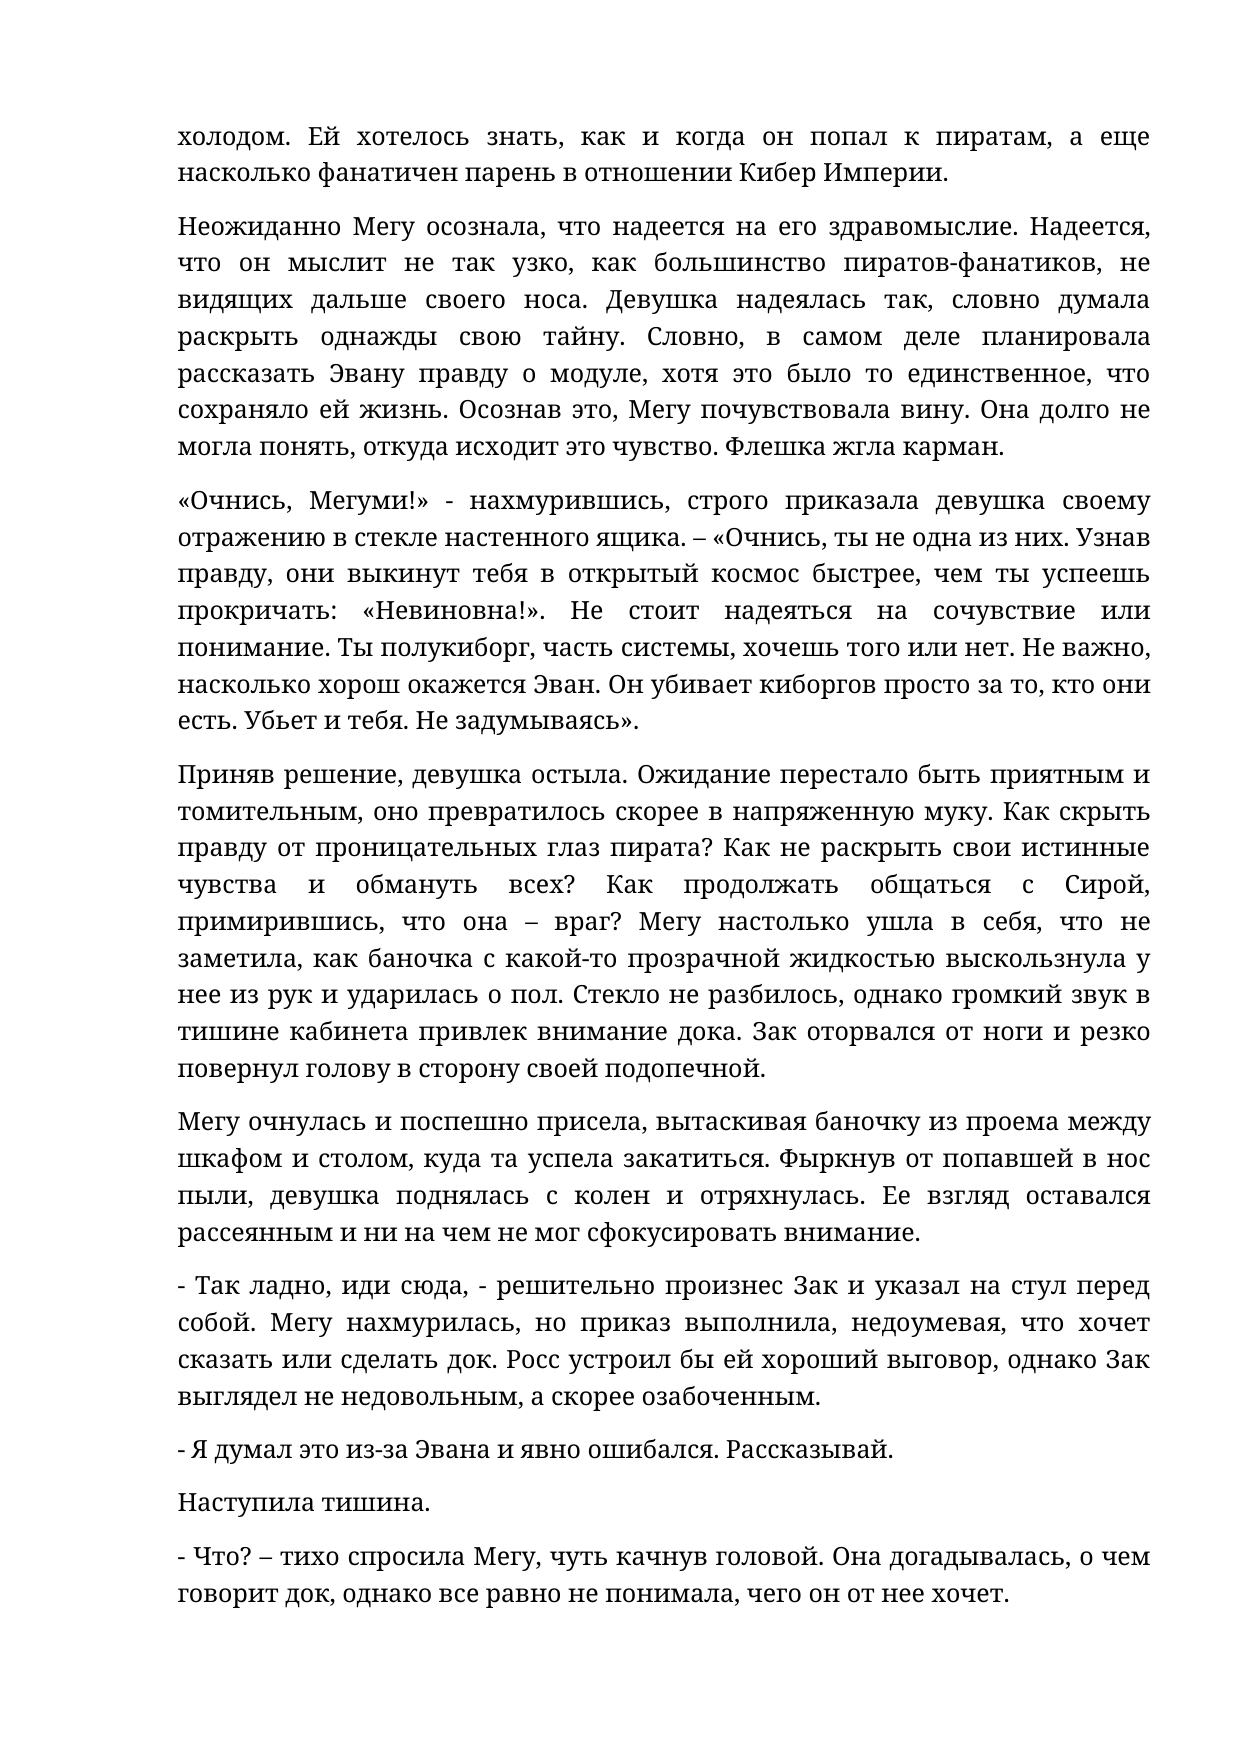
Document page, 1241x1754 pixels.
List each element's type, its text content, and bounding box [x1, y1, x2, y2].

text Мегу очнулась и поспешно присела, вытаскивая баночку из проема между шкафом и столом, куда та успела закатиться. Фыркнув от попавшей в нос пыли, девушка поднялась с колен и отряхнулась. Ее взгляд оставался рассеянным и ни на чем не мог сфокусировать внимание. [177, 1104, 1152, 1248]
text - Так ладно, иди сюда, - решительно произнес Зак и указал на стул перед собой. Мегу нахмурилась, но приказ выполнила, недоумевая, что хочет сказать или сделать док. Росс устроил бы ей хороший выговор, однако Зак выглядел не недовольным, а скорее озабоченным. [177, 1268, 1152, 1412]
text - Что? – тихо спросила Мегу, чуть качнув головой. Она догадывалась, о чем говорит док, однако все равно не понимала, чего он от нее хочет. [177, 1538, 1152, 1609]
text Наступила тишина. [177, 1485, 1152, 1519]
text «Очнись, Мегуми!» - нахмурившись, строго приказала девушка своему отражению в стекле настенного ящика. – «Очнись, ты не одна из них. Узнав правду, они выкинут тебя в открытый космос быстрее, чем ты успеешь прокричать: «Невиновна!». Не стоит надеяться на сочувствие или понимание. Ты полукиборг, часть системы, хочешь того или нет. Не важно, насколько хорош окажется Эван. Он убивает киборгов просто за то, кто они есть. Убьет и тебя. Не задумываясь». [177, 482, 1152, 737]
text Приняв решение, девушка остыла. Ожидание перестало быть приятным и томительным, оно превратилось скорее в напряженную муку. Как скрыть правду от проницательных глаз пирата? Как не раскрыть свои истинные чувства и обмануть всех? Как продолжать общаться с Сирой, примирившись, что она – враг? Мегу настолько ушла в себя, что не заметила, как баночка с какой-то прозрачной жидкостью выскользнула у нее из рук и ударилась о пол. Стекло не разбилось, однако громкий звук в тишине кабинета привлек внимание дока. Зак оторвался от ноги и резко повернул голову в сторону своей подопечной. [177, 756, 1152, 1085]
text - Я думал это из-за Эвана и явно ошибался. Рассказывай. [177, 1432, 1152, 1466]
text Неожиданно Мегу осознала, что надеется на его здравомыслие. Надеется, что он мыслит не так узко, как большинство пиратов-фанатиков, не видящих дальше своего носа. Девушка надеялась так, словно думала раскрыть однажды свою тайну. Словно, в самом деле планировала рассказать Эвану правду о модуле, хотя это было то единственное, что сохраняло ей жизнь. Осознав это, Мегу почувствовала вину. Она долго не могла понять, откуда исходит это чувство. Флешка жгла карман. [177, 208, 1152, 463]
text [177, 118, 1152, 189]
